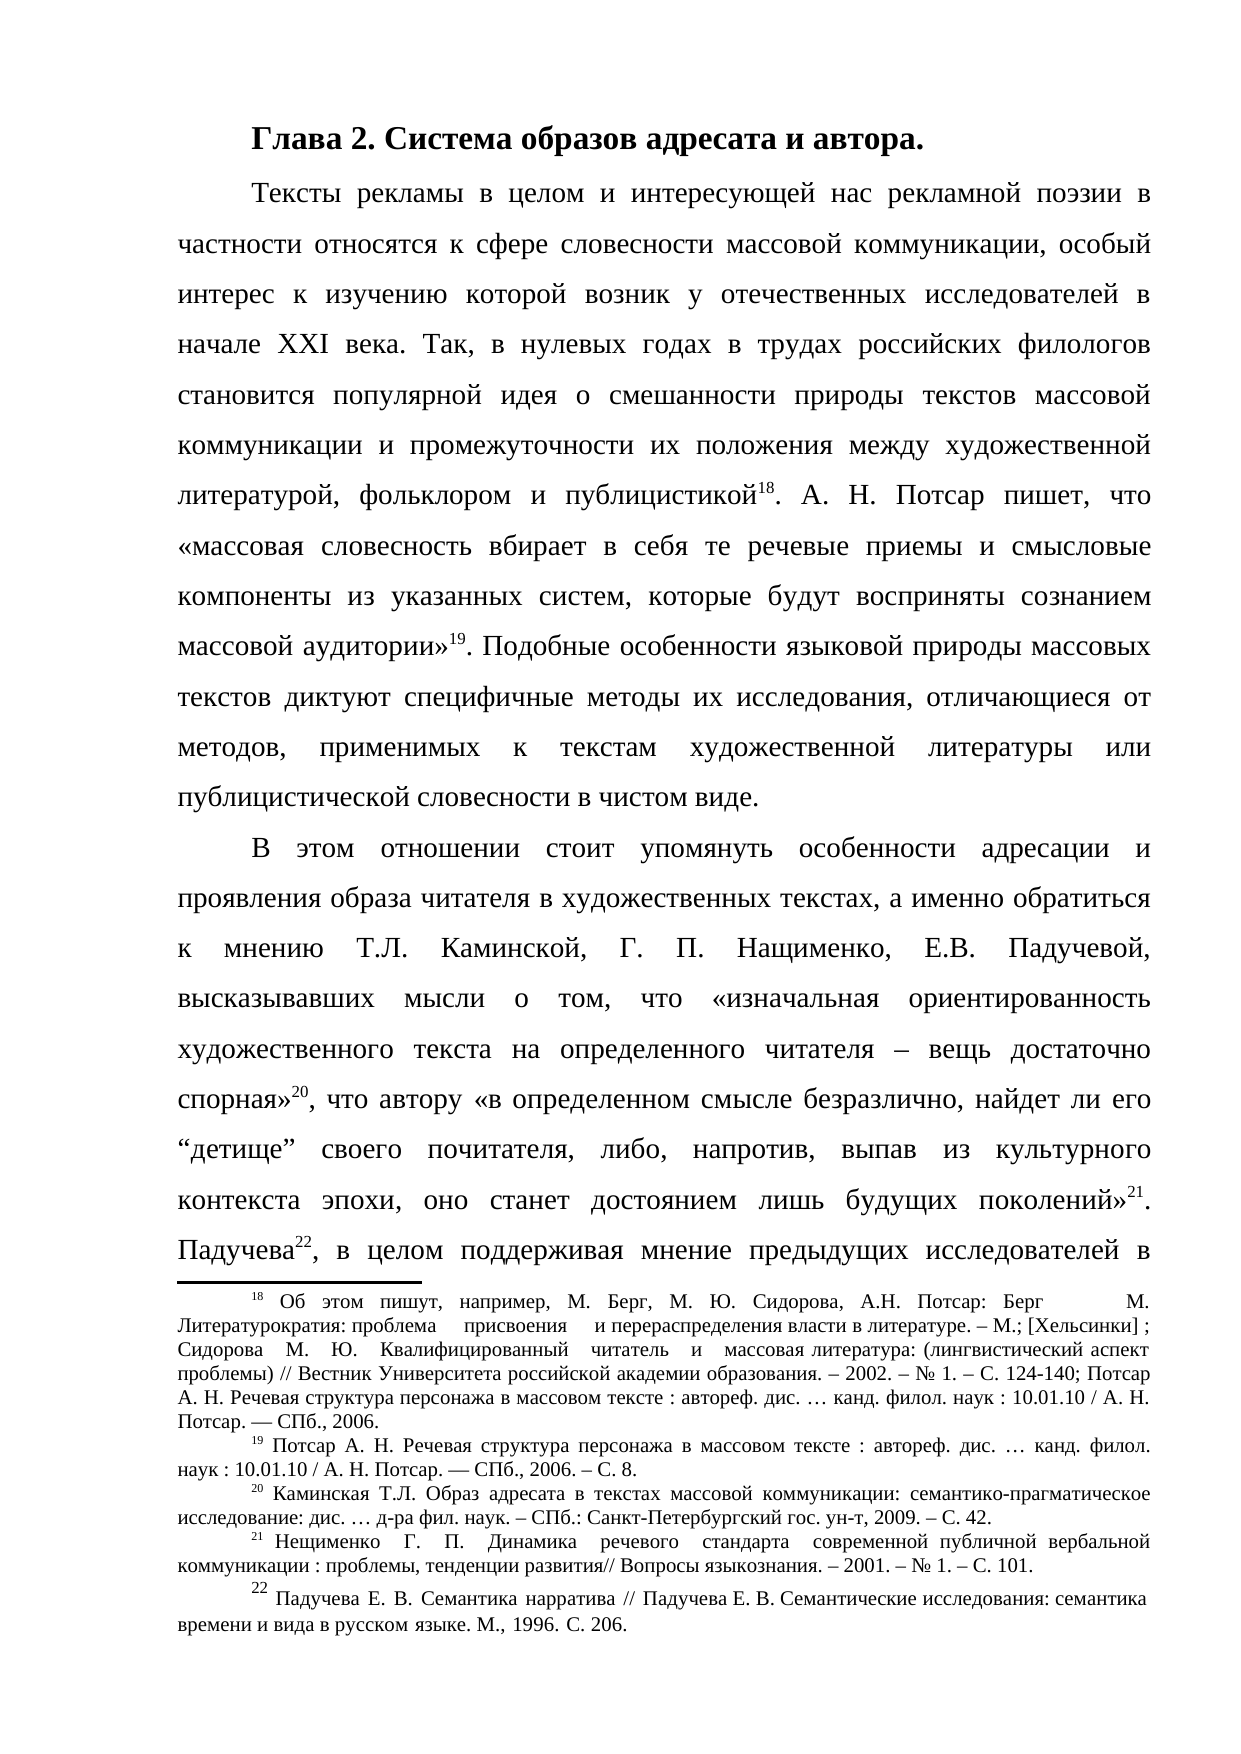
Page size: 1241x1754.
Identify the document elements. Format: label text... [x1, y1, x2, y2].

list Тексты рекламы в целом и интересующей нас рекламной поэзии в частности относятся к сфере словесности массовой коммуникации, особый интерес к изучению которой возник у отечественных исследователей в начале XXI века. Так, в нулевых годах в трудах российских филологов становится популярной идея о смешанности природы текстов массовой коммуникации и промежуточности их положения между художественной литературой, фольклором и публицистикой. А. Н. Потсар пишет, что «массовая словесность вбирает в себя те речевые приемы и смысловые компоненты из указанных систем, которые будут восприняты сознанием массовой аудитории». Подобные особенности языковой природы массовых текстов диктуют специфичные методы их исследования, отличающиеся от методов, применимых к текстам художественной литературы или публицистической словесности в чистом виде. [177, 176, 1152, 813]
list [177, 830, 1152, 1266]
list Глава 2. Система образов адресата и автора. [177, 118, 1152, 156]
